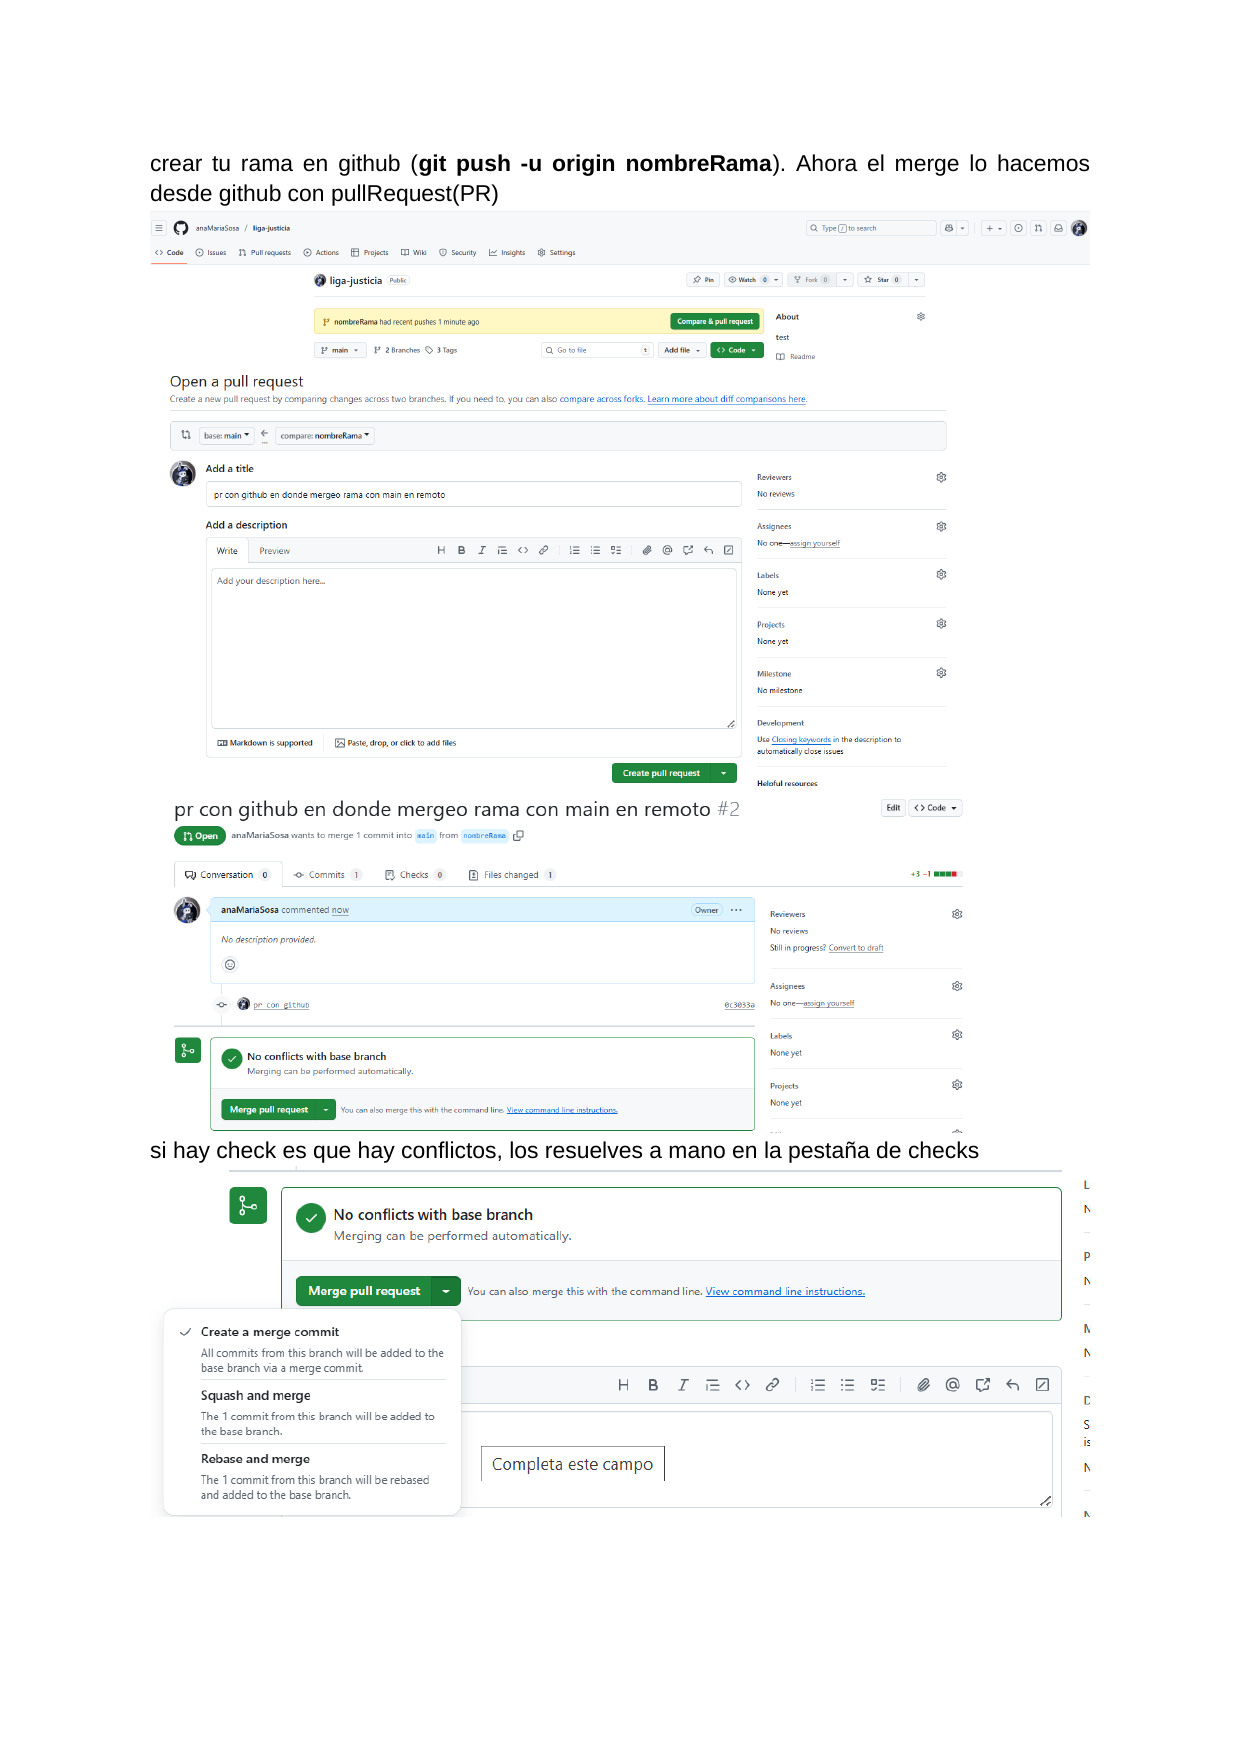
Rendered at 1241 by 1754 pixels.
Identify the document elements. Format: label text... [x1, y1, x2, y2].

picture [150, 1166, 1091, 1517]
picture [150, 788, 1091, 1133]
picture [150, 364, 1091, 786]
picture [150, 210, 1091, 361]
text si hay check es que hay conflictos, los resuelves a mano en la pestaña de checks [150, 1137, 1090, 1163]
